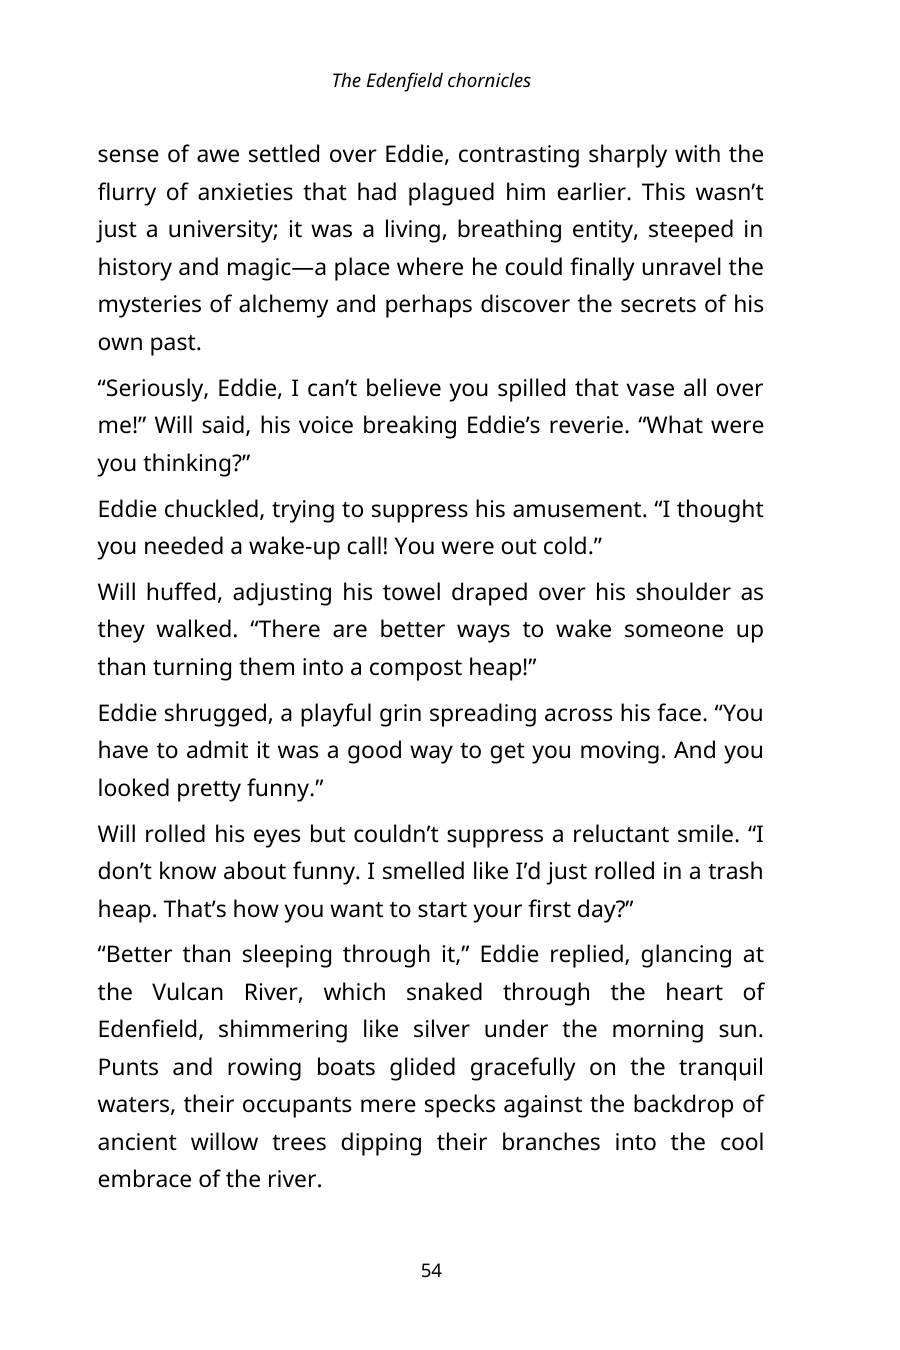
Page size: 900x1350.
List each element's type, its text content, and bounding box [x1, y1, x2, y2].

text “Seriously, Eddie, I can’t believe you spilled that vase all over me!” Will said, his voice breaking Eddie’s reverie. “What were you thinking?” [97, 372, 765, 478]
text Will rolled his eyes but couldn’t suppress a reluctant smile. “I don’t know about funny. I smelled like I’d just rolled in a trash heap. That’s how you want to start your first day?” [97, 818, 765, 924]
text “Better than sleeping through it,” Eddie replied, glancing at the Vulcan River, which snaked through the heart of Edenfield, shimmering like silver under the morning sun. Punts and rowing boats glided gracefully on the tranquil waters, their occupants mere specks against the backdrop of ancient willow trees dipping their branches into the cool embrace of the river. [97, 938, 765, 1195]
text Eddie shrugged, a playful grin spreading across his face. “You have to admit it was a good way to get you moving. And you looked pretty funny.” [97, 697, 765, 803]
text Will huffed, adjusting his towel draped over his shoulder as they walked. “There are better ways to wake someone up than turning them into a compost heap!” [97, 576, 765, 682]
text Eddie chuckled, trying to suppress his amusement. “I thought you needed a wake-up call! You were out cold.” [97, 493, 765, 561]
